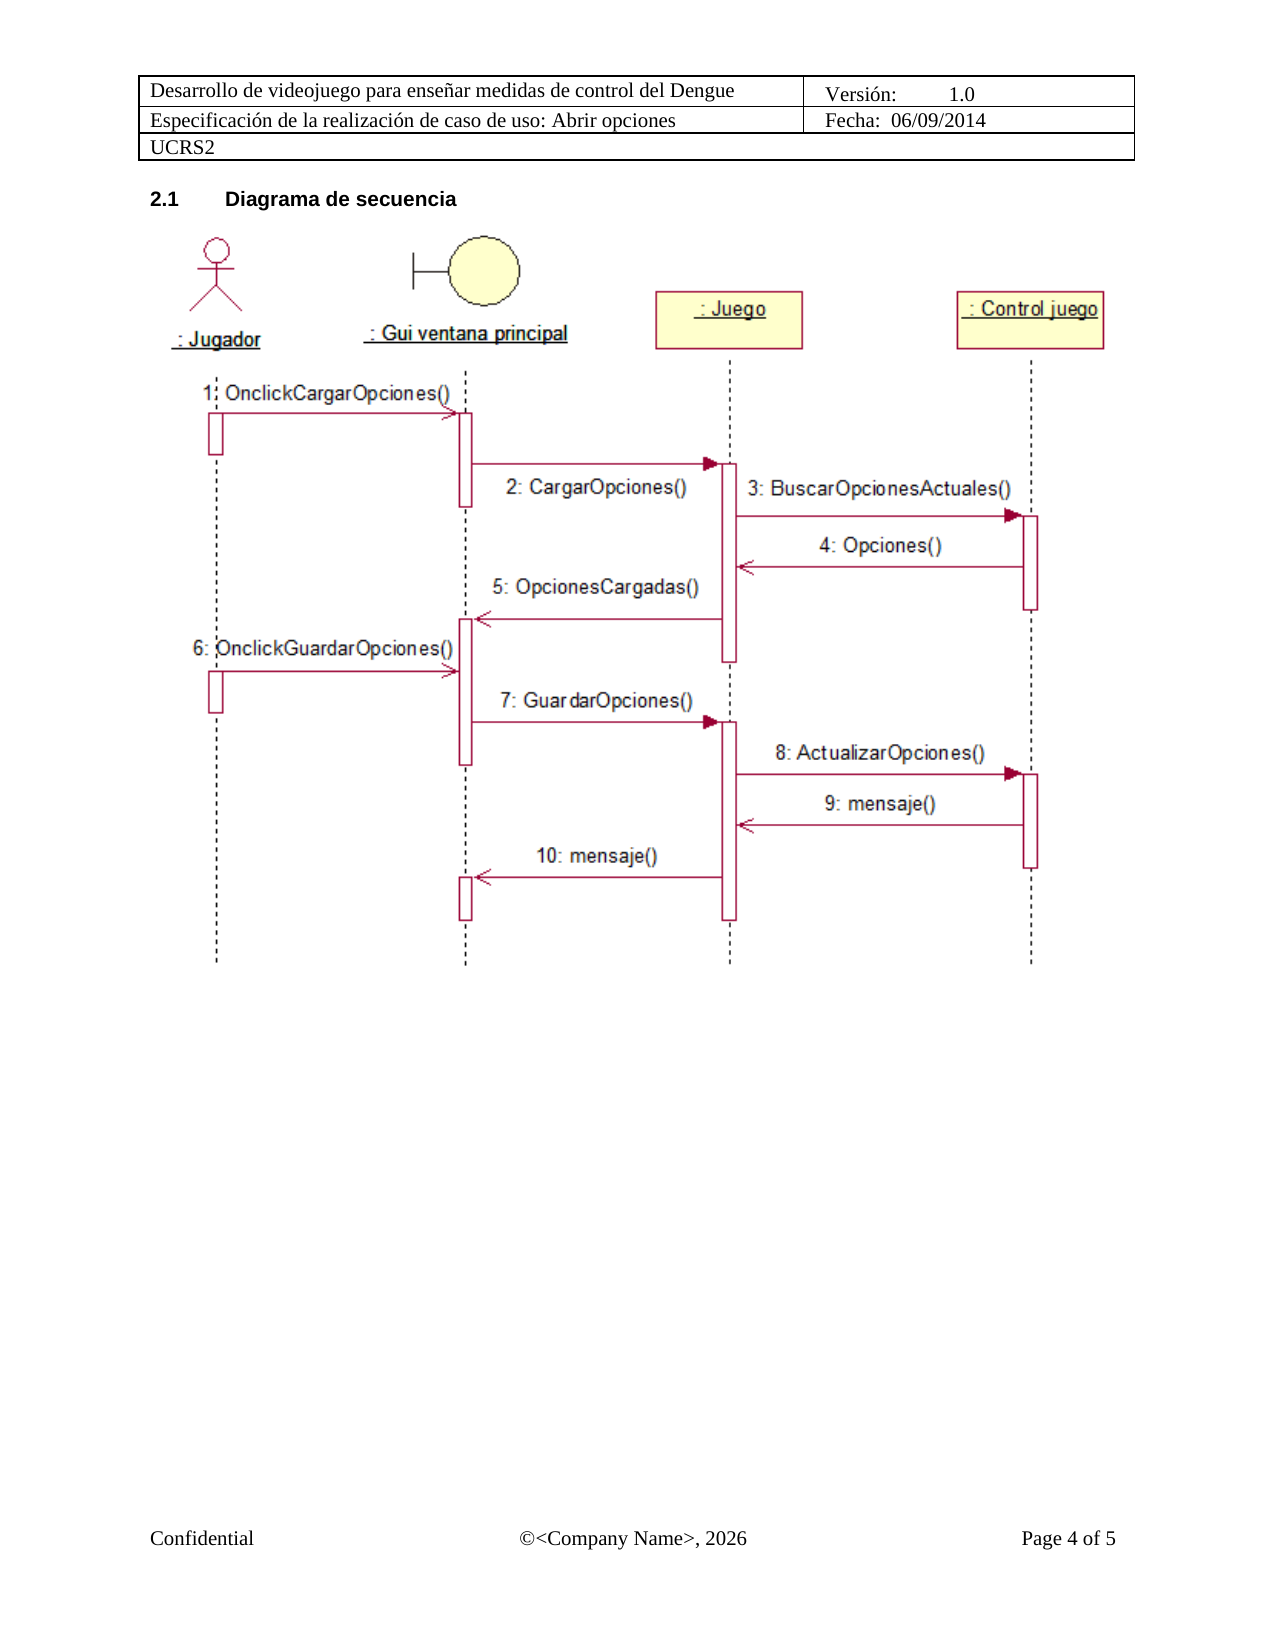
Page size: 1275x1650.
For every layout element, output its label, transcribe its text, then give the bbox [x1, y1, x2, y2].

picture [150, 216, 1126, 1012]
subtitle Diagrama de secuencia [150, 185, 1125, 210]
